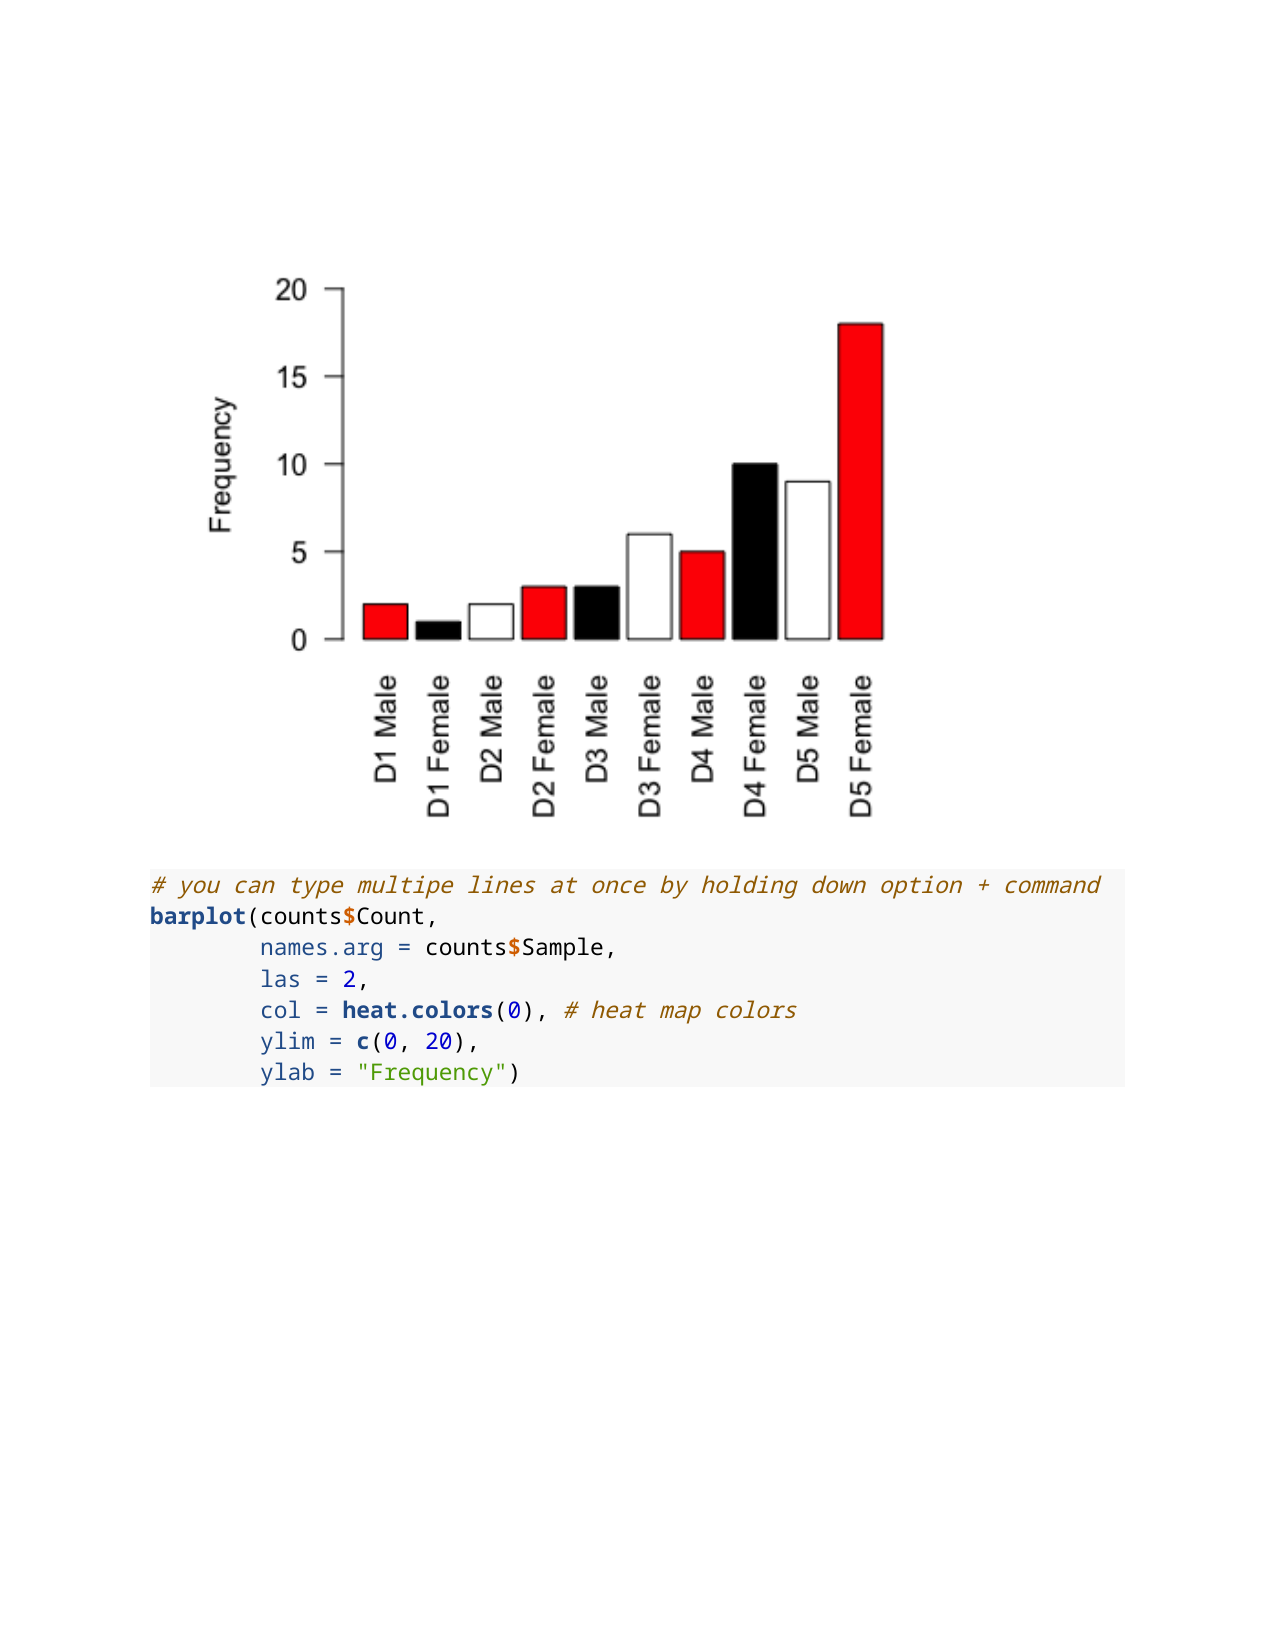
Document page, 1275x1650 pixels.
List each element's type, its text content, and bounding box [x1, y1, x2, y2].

picture [168, 150, 1044, 850]
text # you can type multipe lines at once by holding down option + command barplot(counts$Count, names.arg = counts$Sample, las = 2, col = heat.colors(0), # heat map colors ylim = c(0, 20), ylab = "Frequency") [150, 869, 1125, 1087]
